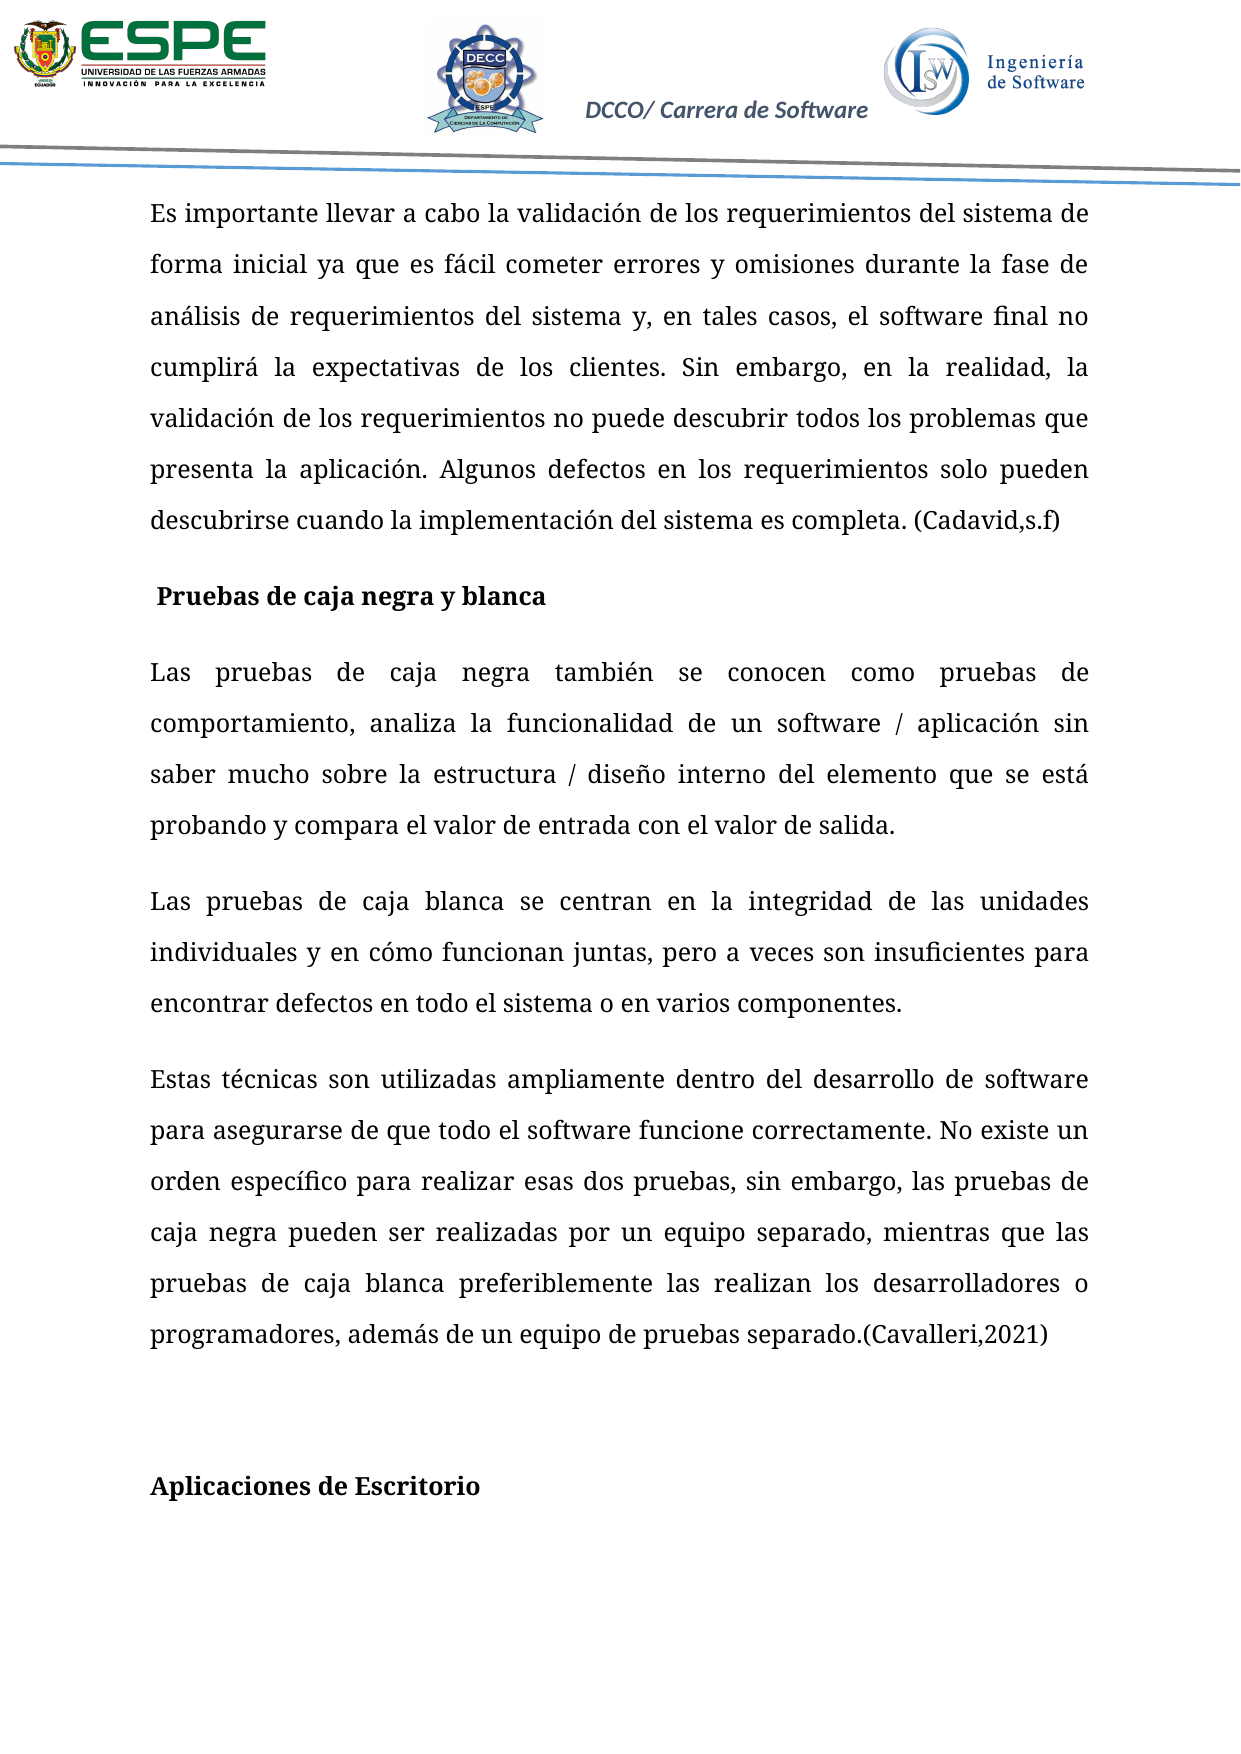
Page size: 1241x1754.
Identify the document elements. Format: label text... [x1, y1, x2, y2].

text Pruebas de caja negra y blanca [150, 578, 1090, 612]
picture [12, 19, 269, 89]
picture [426, 19, 545, 138]
picture [882, 26, 1087, 117]
text Es importante llevar a cabo la validación de los requerimientos del sistema de forma inicial ya que es fácil cometer errores y omisiones durante la fase de análisis de requerimientos del sistema y, en tales casos, el software final no cumplirá la expectativas de los clientes. Sin embargo, en la realidad, la validación de los requerimientos no puede descubrir todos los problemas que presenta la aplicación. Algunos defectos en los requerimientos solo pueden descubrirse cuando la implementación del sistema es completa. (Cadavid,s.f) [150, 196, 1090, 536]
text Las pruebas de caja blanca se centran en la integridad de las unidades individuales y en cómo funcionan juntas, pero a veces son insuficientes para encontrar defectos en todo el sistema o en varios componentes. [150, 884, 1090, 1020]
text Aplicaciones de Escritorio [150, 1469, 1090, 1503]
text Las pruebas de caja negra también se conocen como pruebas de comportamiento, analiza la funcionalidad de un software / aplicación sin saber mucho sobre la estructura / diseño interno del elemento que se está probando y compara el valor de entrada con el valor de salida. [150, 654, 1090, 842]
text Estas técnicas son utilizadas ampliamente dentro del desarrollo de software para asegurarse de que todo el software funcione correctamente. No existe un orden específico para realizar esas dos pruebas, sin embargo, las pruebas de caja negra pueden ser realizadas por un equipo separado, mientras que las pruebas de caja blanca preferiblemente las realizan los desarrolladores o programadores, además de un equipo de pruebas separado.(Cavalleri,2021) [150, 1062, 1090, 1351]
